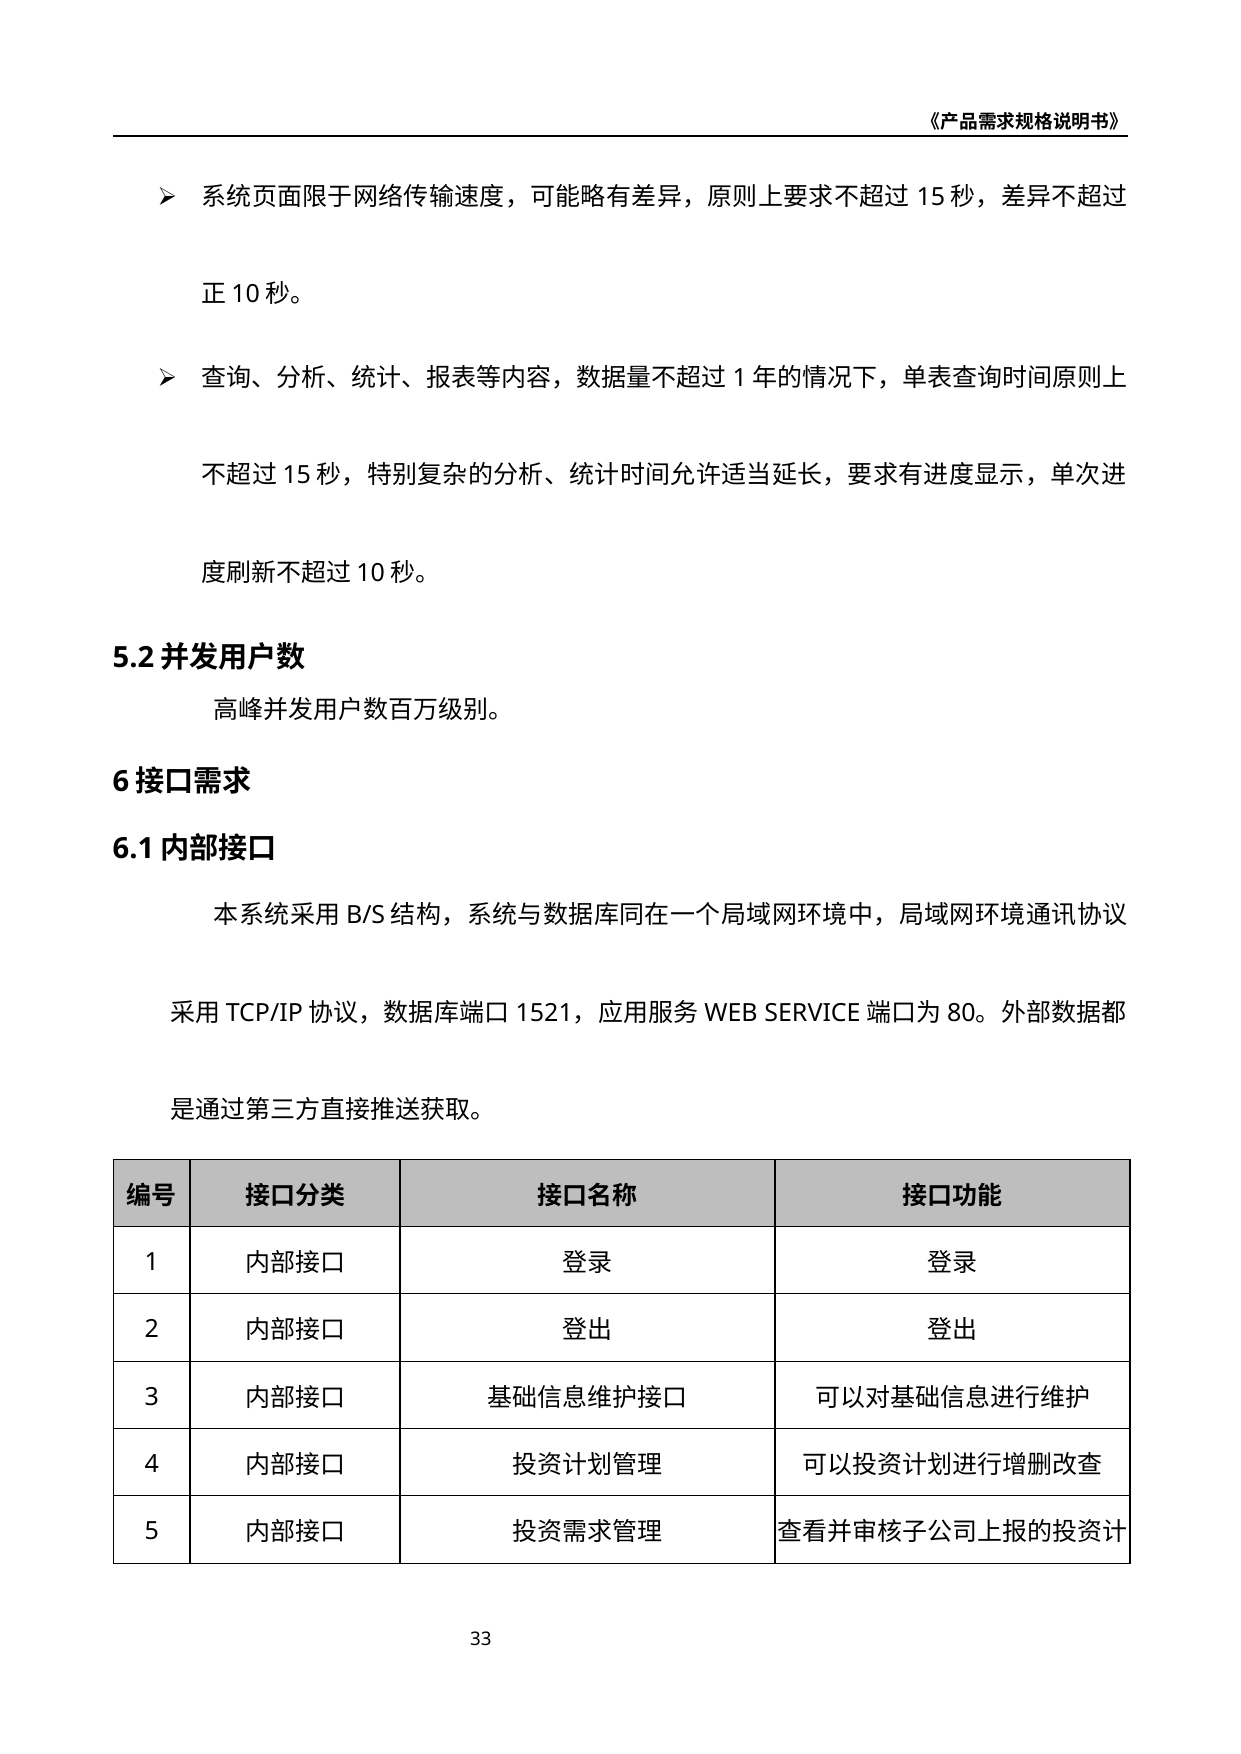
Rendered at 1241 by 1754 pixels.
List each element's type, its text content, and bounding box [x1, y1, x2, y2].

table_cell 投资需求管理 [401, 1496, 774, 1562]
table_cell 内部接口 [191, 1362, 399, 1428]
subtitle 6接口需求 [112, 746, 1128, 811]
table_cell 登出 [776, 1294, 1129, 1361]
table_cell 查看并审核子公司上报的投资计划 [776, 1496, 1129, 1562]
table_cell 5 [114, 1496, 189, 1562]
table_cell 基础信息维护接口 [401, 1362, 774, 1428]
table_header 接口分类 [191, 1160, 399, 1226]
table_cell 可以投资计划进行增删改查 [776, 1429, 1129, 1495]
text 高峰并发用户数百万级别。 [170, 690, 1128, 726]
table_cell 3 [114, 1362, 189, 1428]
table_cell 4 [114, 1429, 189, 1495]
table_header 接口名称 [401, 1160, 774, 1226]
table_cell 内部接口 [191, 1294, 399, 1361]
table_header 接口功能 [776, 1160, 1129, 1226]
table_cell 内部接口 [191, 1227, 399, 1293]
table_header 编号 [114, 1160, 189, 1226]
table_cell 登出 [401, 1294, 774, 1361]
table_cell 登录 [401, 1227, 774, 1293]
list 查询、分析、统计、报表等内容，数据量不超过1年的情况下，单表查询时间原则上不超过15秒，特别复杂的分析、统计时间允许适当延长，要求有进度显示，单次进度刷新不超过10秒。 [157, 343, 1128, 603]
table_cell 内部接口 [191, 1496, 399, 1562]
table_cell 2 [114, 1294, 189, 1361]
table_cell 可以对基础信息进行维护 [776, 1362, 1129, 1428]
table_cell 登录 [776, 1227, 1129, 1293]
list 系统页面限于网络传输速度，可能略有差异，原则上要求不超过15秒，差异不超过正10秒。 [157, 162, 1128, 324]
table_cell 投资计划管理 [401, 1429, 774, 1495]
table_cell 1 [114, 1227, 189, 1293]
subtitle 5.2并发用户数 [112, 623, 1128, 688]
subtitle 6.1内部接口 [112, 813, 1128, 878]
table_cell 内部接口 [191, 1429, 399, 1495]
text 本系统采用B/S结构，系统与数据库同在一个局域网环境中，局域网环境通讯协议采用TCP/IP协议，数据库端口1521，应用服务WEB SERVICE端口为80。外部数据都是通过第三方直接推送获取。 [170, 881, 1128, 1141]
